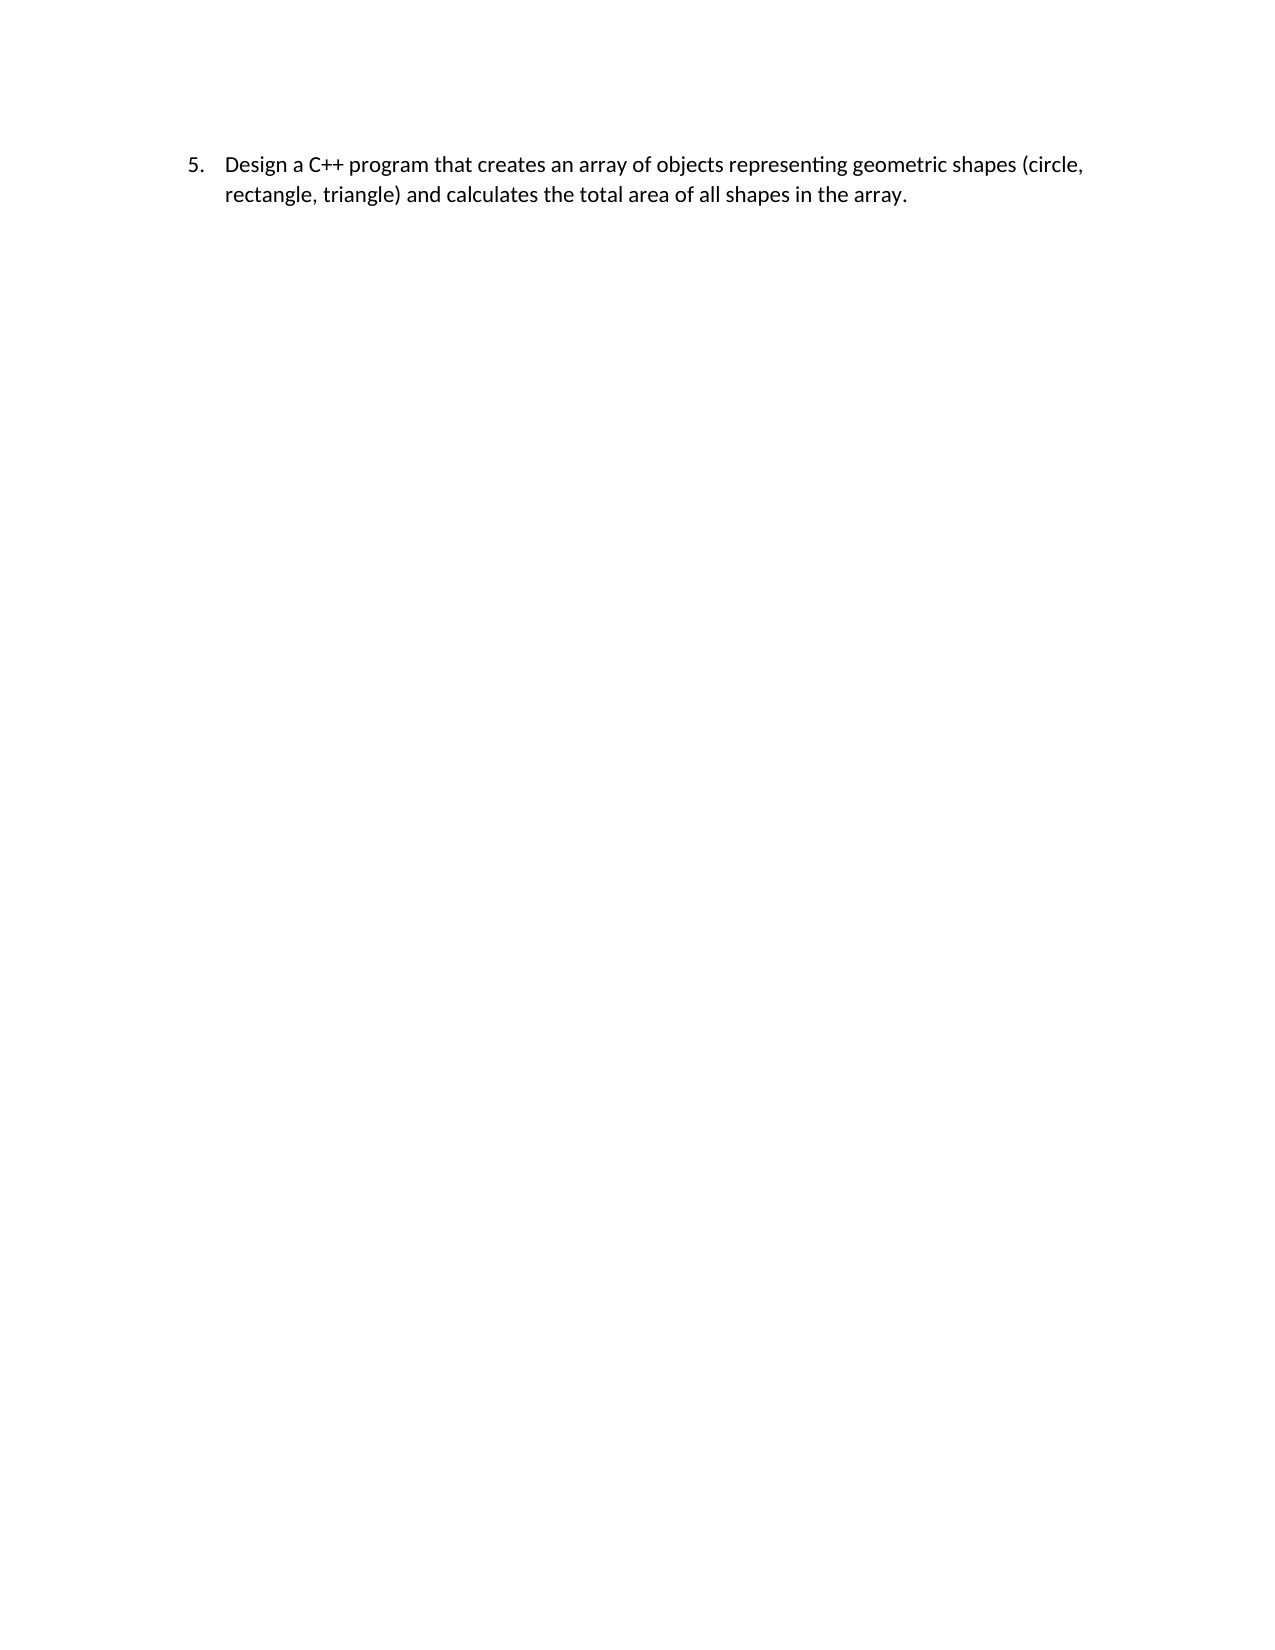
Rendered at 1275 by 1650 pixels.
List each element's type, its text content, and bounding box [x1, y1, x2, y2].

list Design a C++ program that creates an array of objects representing geometric shapes (circle, rectangle, triangle) and calculates the total area of all shapes in the array. [187, 150, 1125, 208]
